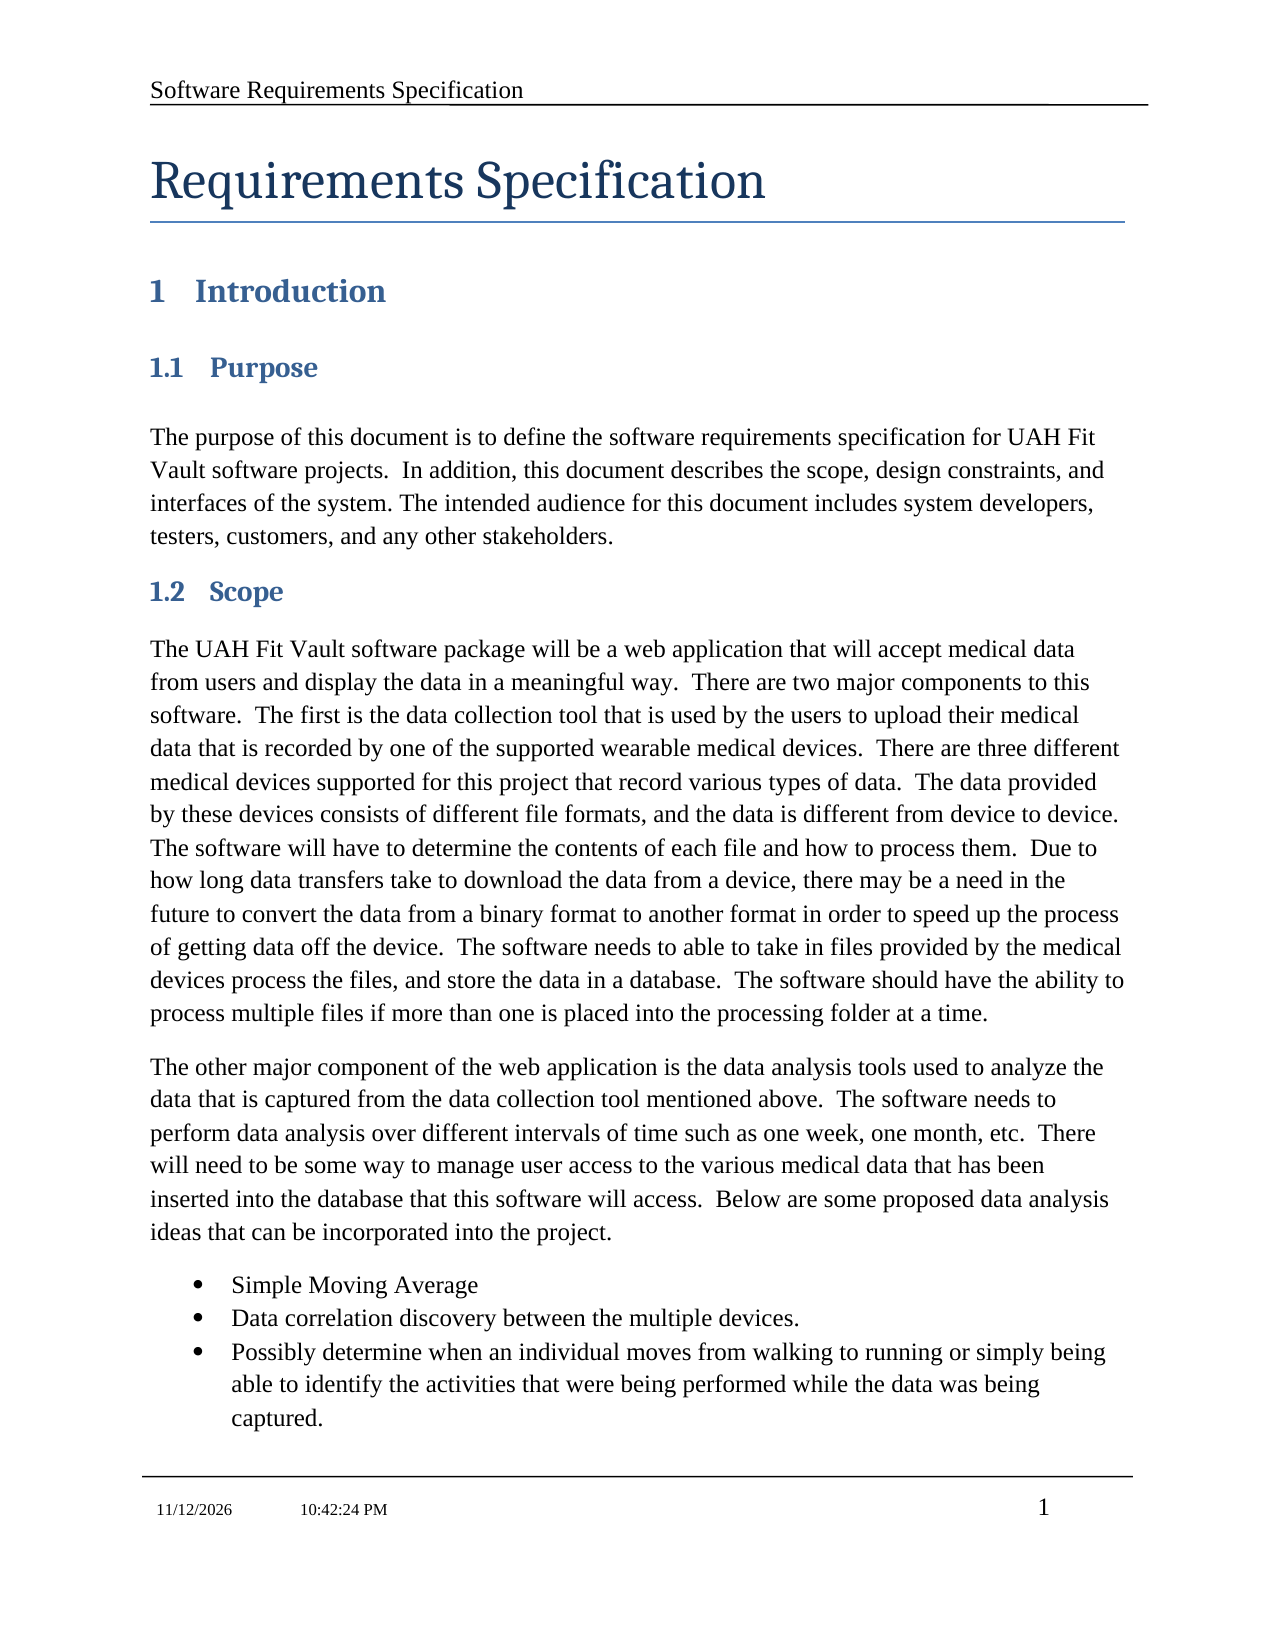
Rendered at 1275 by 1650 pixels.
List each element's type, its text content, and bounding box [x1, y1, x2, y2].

text The other major component of the web application is the data analysis tools used to analyze the data that is captured from the data collection tool mentioned above. The software needs to perform data analysis over different intervals of time such as one week, one month, etc. There will need to be some way to manage user access to the various medical data that has been inserted into the database that this software will access. Below are some proposed data analysis ideas that can be incorporated into the project. [150, 1052, 1125, 1245]
title Requirements Specification [150, 150, 1125, 221]
subtitle Purpose [150, 351, 1125, 384]
text The purpose of this document is to define the software requirements specification for UAH Fit Vault software projects. In addition, this document describes the scope, design constraints, and interfaces of the system. The intended audience for this document includes system developers, testers, customers, and any other stakeholders. [150, 422, 1125, 550]
text The UAH Fit Vault software package will be a web application that will accept medical data from users and display the data in a meaningful way. There are two major components to this software. The first is the data collection tool that is used by the users to upload their medical data that is recorded by one of the supported wearable medical devices. There are three different medical devices supported for this project that record various types of data. The data provided by these devices consists of different file formats, and the data is different from device to device. The software will have to determine the contents of each file and how to process them. Due to how long data transfers take to download the data from a device, there may be a need in the future to convert the data from a binary format to another format in order to speed up the process of getting data off the device. The software needs to able to take in files provided by the medical devices process the files, and store the data in a database. The software should have the ability to process multiple files if more than one is placed into the processing folder at a time. [150, 634, 1125, 1026]
list Simple Moving Average [194, 1271, 1125, 1299]
subtitle Scope [150, 575, 1125, 609]
list Possibly determine when an individual moves from walking to running or simply being able to identify the activities that were being performed while the data was being captured. [194, 1337, 1125, 1431]
subtitle Introduction [150, 273, 1125, 311]
list Data correlation discovery between the multiple devices. [194, 1303, 1125, 1332]
